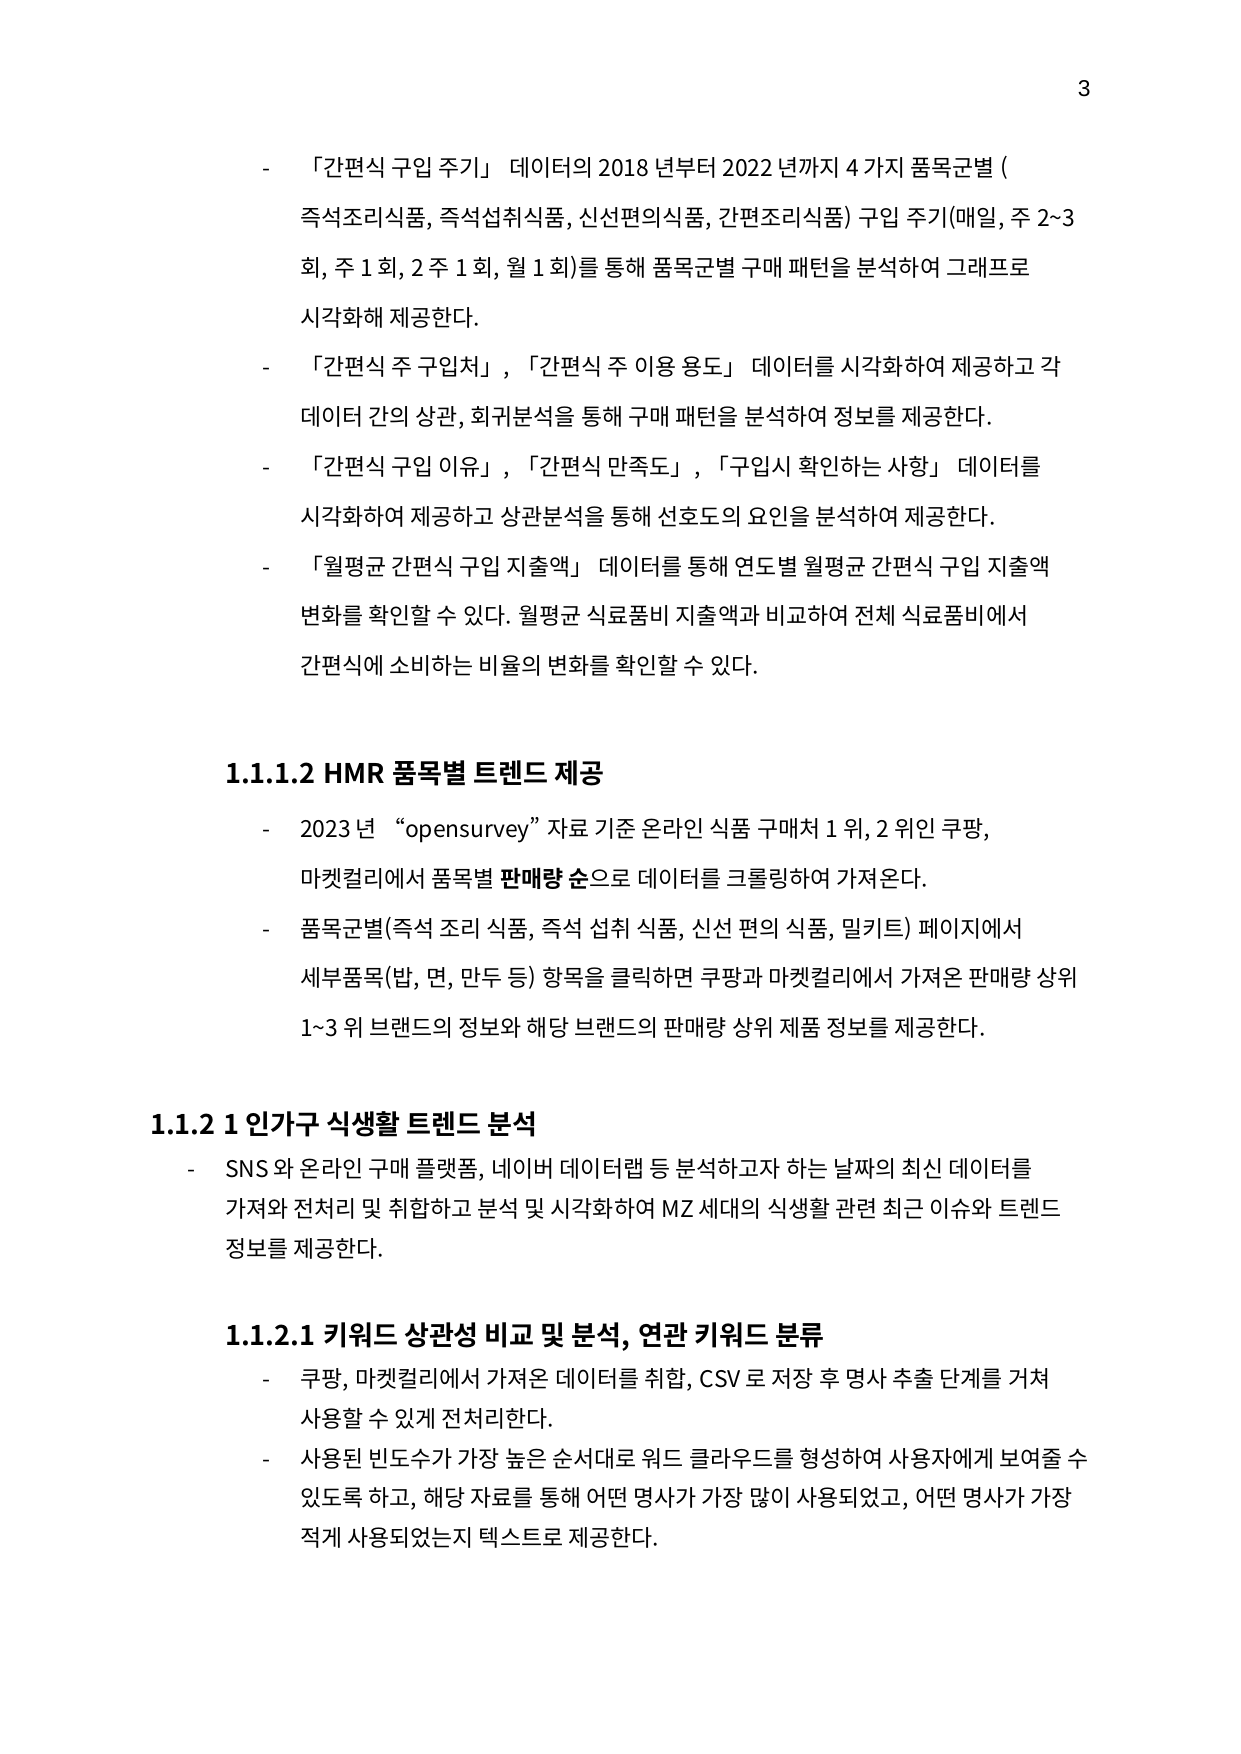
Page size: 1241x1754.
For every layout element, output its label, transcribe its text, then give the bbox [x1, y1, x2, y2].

list 2023년 “opensurvey” 자료 기준 온라인 식품 구매처 1위, 2위인 쿠팡, 마켓컬리에서 품목별 판매량 순으로 데이터를 크롤링하여 가져온다. [262, 811, 1090, 894]
list 쿠팡, 마켓컬리에서 가져온 데이터를 취합, CSV로 저장 후 명사 추출 단계를 거쳐 사용할 수 있게 전처리한다. [262, 1361, 1090, 1434]
list 「간편식 주 구입처」, 「간편식 주 이용 용도」 데이터를 시각화하여 제공하고 각 데이터 간의 상관, 회귀분석을 통해 구매 패턴을 분석하여 정보를 제공한다. [262, 349, 1090, 432]
list 사용된 빈도수가 가장 높은 순서대로 워드 클라우드를 형성하여 사용자에게 보여줄 수 있도록 하고, 해당 자료를 통해 어떤 명사가 가장 많이 사용되었고, 어떤 명사가 가장 적게 사용되었는지 텍스트로 제공한다. [262, 1441, 1090, 1553]
text 1.1.1.2 HMR 품목별 트렌드 제공 [150, 752, 1090, 791]
text 1.1.2.1 키워드 상관성 비교 및 분석, 연관 키워드 분류 [150, 1314, 1090, 1353]
text 1.1.2 1인가구 식생활 트렌드 분석 [150, 1103, 1090, 1143]
list SNS와 온라인 구매 플랫폼, 네이버 데이터랩 등 분석하고자 하는 날짜의 최신 데이터를 가져와 전처리 및 취합하고 분석 및 시각화하여 MZ세대의 식생활 관련 최근 이슈와 트렌드 정보를 제공한다. [187, 1151, 1090, 1264]
list 「간편식 구입 이유」, 「간편식 만족도」, 「구입시 확인하는 사항」 데이터를 시각화하여 제공하고 상관분석을 통해 선호도의 요인을 분석하여 제공한다. [262, 449, 1090, 532]
list 「월평균 간편식 구입 지출액」 데이터를 통해 연도별 월평균 간편식 구입 지출액 변화를 확인할 수 있다. 월평균 식료품비 지출액과 비교하여 전체 식료품비에서 간편식에 소비하는 비율의 변화를 확인할 수 있다. [262, 548, 1090, 681]
list 품목군별(즉석 조리 식품, 즉석 섭취 식품, 신선 편의 식품, 밀키트) 페이지에서 세부품목(밥, 면, 만두 등) 항목을 클릭하면 쿠팡과 마켓컬리에서 가져온 판매량 상위 1~3위 브랜드의 정보와 해당 브랜드의 판매량 상위 제품 정보를 제공한다. [262, 911, 1090, 1043]
list 「간편식 구입 주기」 데이터의 2018년부터 2022년까지 4가지 품목군별 (즉석조리식품, 즉석섭취식품, 신선편의식품, 간편조리식품) 구입 주기(매일, 주 2~3회, 주 1회, 2주 1회, 월 1회)를 통해 품목군별 구매 패턴을 분석하여 그래프로 시각화해 제공한다. [262, 150, 1090, 333]
